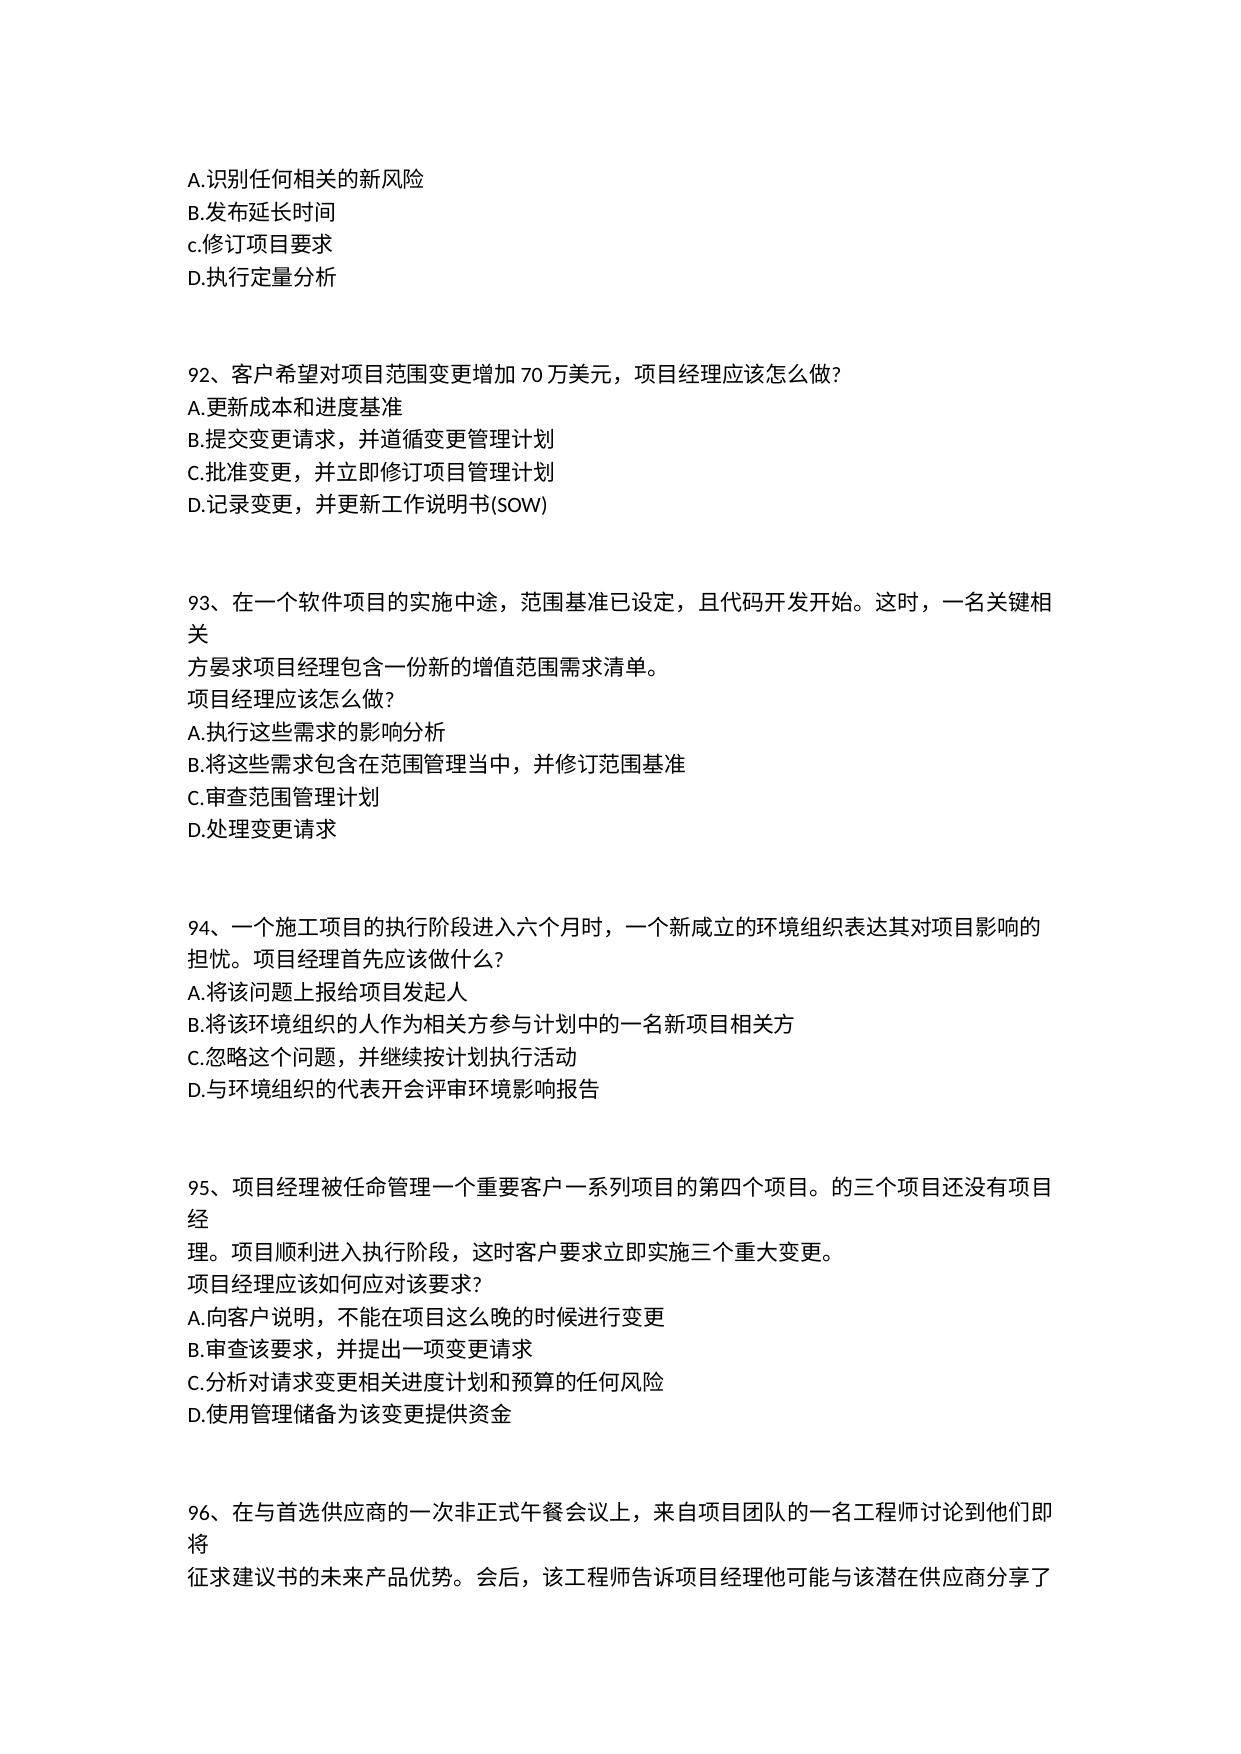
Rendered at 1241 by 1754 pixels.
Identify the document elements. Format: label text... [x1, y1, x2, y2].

text D.执行定量分析 [187, 259, 1053, 292]
text C.审查范围管理计划 [187, 779, 1053, 812]
text A.将该问题上报给项目发起人 [187, 974, 1053, 1007]
text 担忧。项目经理首先应该做什么? [187, 942, 1053, 974]
text 项目经理应该怎么做? [187, 682, 1053, 714]
text 94、一个施工项目的执行阶段进入六个月时，一个新咸立的环境组织表达其对项目影响的 [187, 909, 1053, 942]
text B.发布延长时间 [187, 194, 1053, 227]
text D.与环境组织的代表开会评审环境影响报告 [187, 1072, 1053, 1104]
text A.识别任何相关的新风险 [187, 162, 1053, 194]
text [187, 1559, 1053, 1592]
text D.记录变更，并更新工作说明书(SOW) [187, 487, 1053, 519]
text B.将该环境组织的人作为相关方参与计划中的一名新项目相关方 [187, 1007, 1053, 1039]
text C.分析对请求变更相关进度计划和预算的任何风险 [187, 1364, 1053, 1397]
text 理。项目顺利进入执行阶段，这时客户要求立即实施三个重大变更。 [187, 1234, 1053, 1267]
text D.使用管理储备为该变更提供资金 [187, 1397, 1053, 1429]
text 方晏求项目经理包含一份新的增值范围需求清单。 [187, 649, 1053, 682]
text A.向客户说明，不能在项目这么晚的时候进行变更 [187, 1299, 1053, 1332]
text 93、在一个软件项目的实施中途，范围基准已设定，且代码开发开始。这时，一名关键相关 [187, 584, 1053, 649]
text A.更新成本和进度基准 [187, 389, 1053, 422]
text D.处理变更请求 [187, 812, 1053, 844]
text C.批准变更，并立即修订项目管理计划 [187, 454, 1053, 487]
text B.提交变更请求，并道循变更管理计划 [187, 422, 1053, 454]
text B.将这些需求包含在范围管理当中，并修订范围基准 [187, 747, 1053, 779]
text A.执行这些需求的影响分析 [187, 714, 1053, 747]
text 92、客户希望对项目范围变更增加70万美元，项目经理应该怎么做? [187, 357, 1053, 389]
text 项目经理应该如何应对该要求? [187, 1267, 1053, 1299]
text 95、项目经理被任命管理一个重要客户一系列项目的第四个项目。的三个项目还没有项目经 [187, 1169, 1053, 1234]
text c.修订项目要求 [187, 227, 1053, 259]
text 96、在与首选供应商的一次非正式午餐会议上，来自项目团队的一名工程师讨论到他们即将 [187, 1494, 1053, 1559]
text C.忽略这个问题，并继续按计划执行活动 [187, 1039, 1053, 1072]
text B.审查该要求，并提出一项变更请求 [187, 1332, 1053, 1364]
